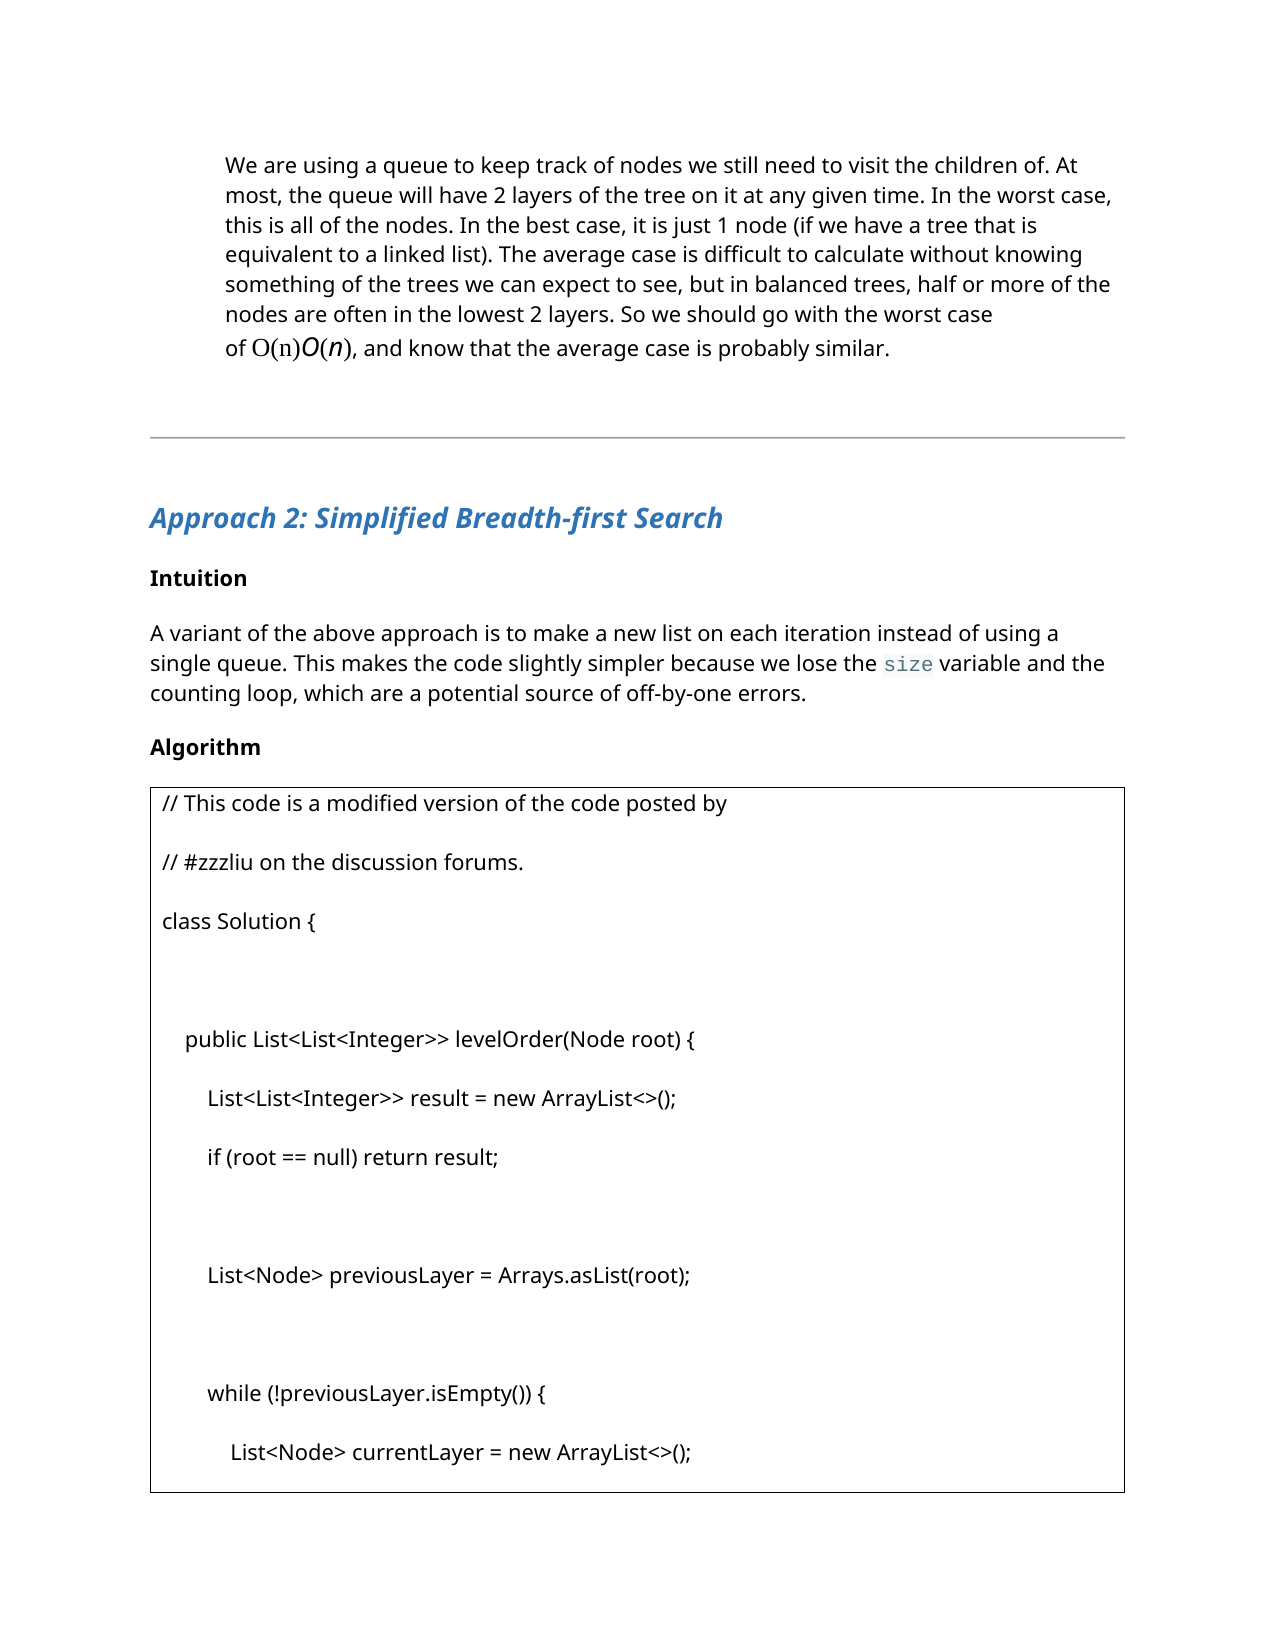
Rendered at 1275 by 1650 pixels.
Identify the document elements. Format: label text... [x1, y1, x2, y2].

text Intuition [150, 563, 1125, 593]
text Algorithm [150, 732, 1125, 762]
text A variant of the above approach is to make a new list on each iteration instead of using a single queue. This makes the code slightly simpler because we lose the size variable and the counting loop, which are a potential source of off-by-one errors. [150, 618, 1125, 707]
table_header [151, 788, 1124, 1492]
subtitle Approach 2: Simplified Breadth-first Search [150, 498, 1125, 537]
text We are using a queue to keep track of nodes we still need to visit the children of. At most, the queue will have 2 layers of the tree on it at any given time. In the worst case, this is all of the nodes. In the best case, it is just 1 node (if we have a tree that is equivalent to a linked list). The average case is difficult to calculate without knowing something of the trees we can expect to see, but in balanced trees, half or more of the nodes are often in the lowest 2 layers. So we should go with the worst case of O(n)O(n), and know that the average case is probably similar. [225, 150, 1125, 364]
